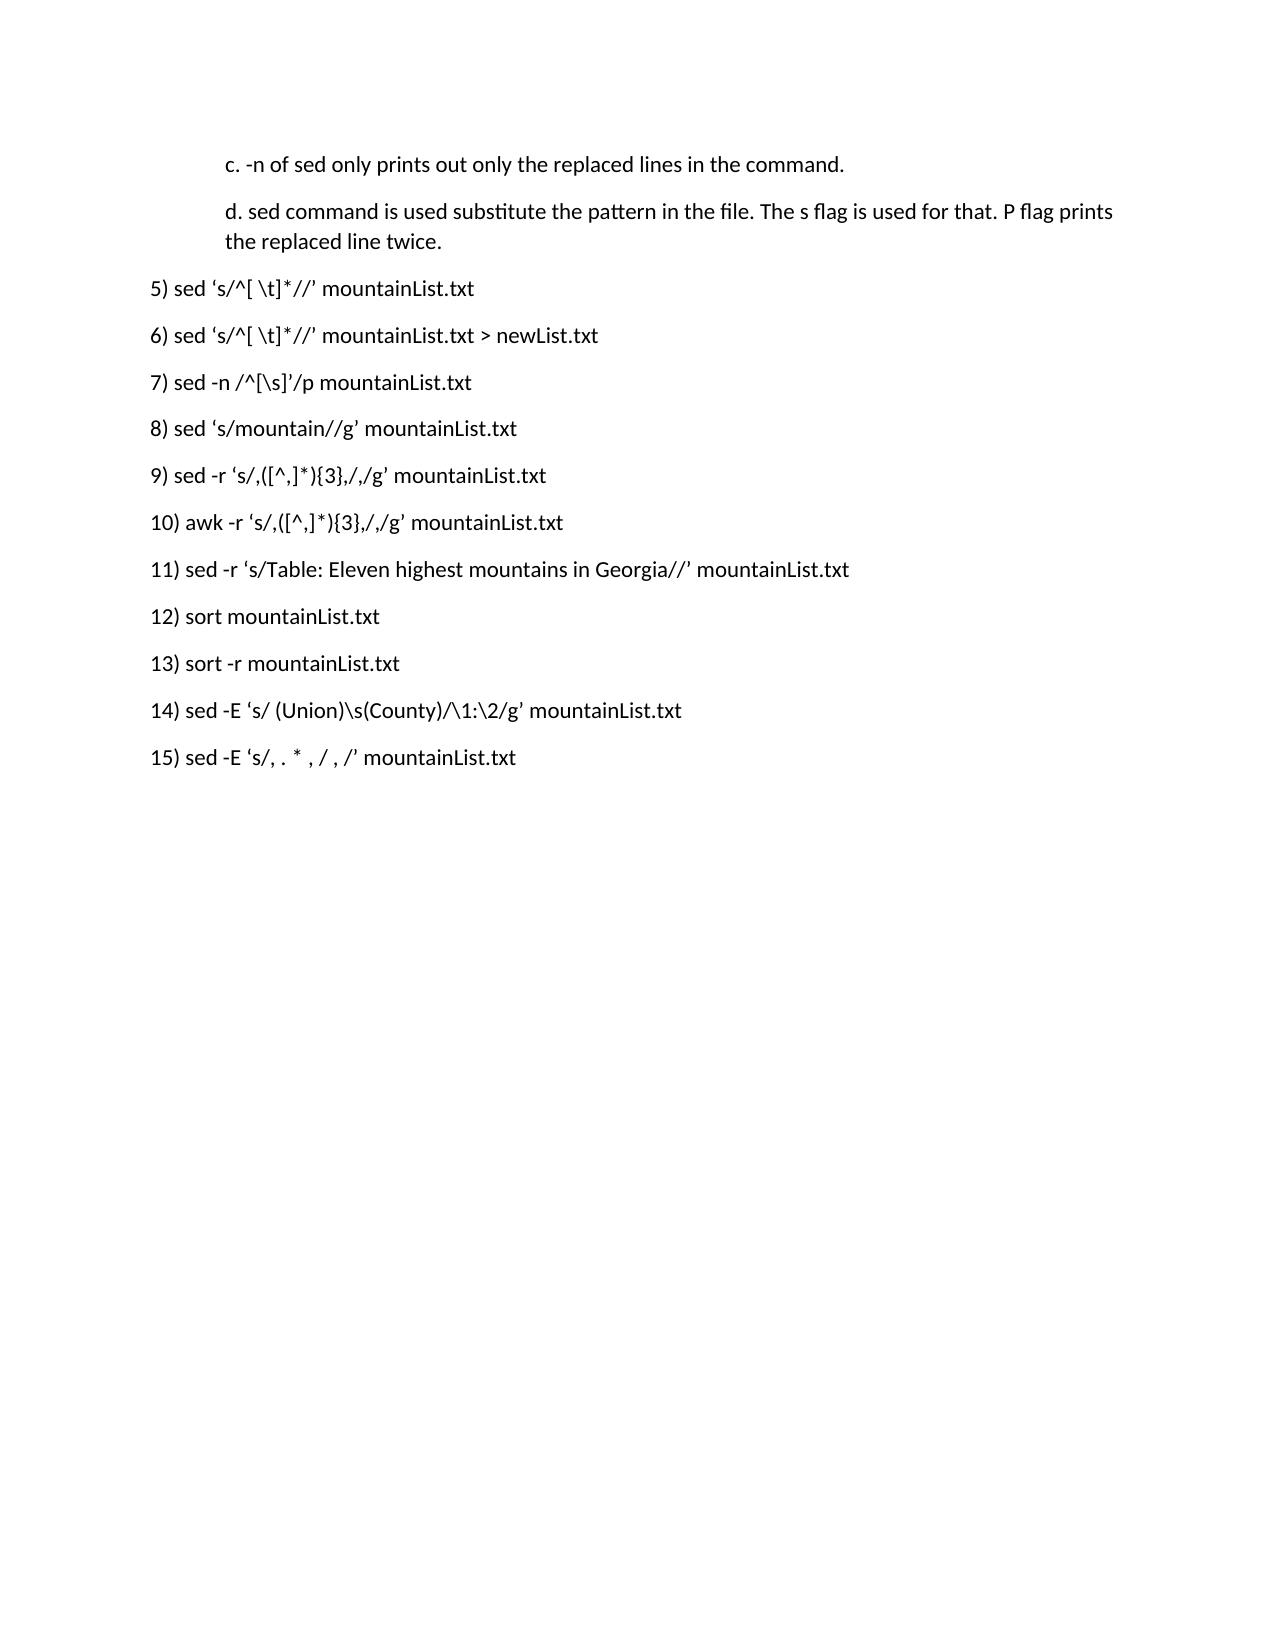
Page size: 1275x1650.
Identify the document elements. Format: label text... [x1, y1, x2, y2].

text c. -n of sed only prints out only the replaced lines in the command. [150, 150, 1125, 178]
text 8) sed ‘s/mountain//g’ mountainList.txt [150, 414, 1125, 443]
text 13) sort -r mountainList.txt [150, 649, 1125, 677]
text 14) sed -E ‘s/ (Union)\s(County)/\1:\2/g’ mountainList.txt [150, 696, 1125, 724]
text d. sed command is used substitute the pattern in the file. The s flag is used for that. P flag prints the replaced line twice. [225, 197, 1125, 255]
text 5) sed ‘s/^[ \t]*//’ mountainList.txt [150, 274, 1125, 302]
text 7) sed -n /^[\s]’/p mountainList.txt [150, 368, 1125, 396]
text 15) sed -E ‘s/, . * , / , /’ mountainList.txt [150, 743, 1125, 771]
text 11) sed -r ‘s/Table: Eleven highest mountains in Georgia//’ mountainList.txt [150, 555, 1125, 583]
text 10) awk -r ‘s/,([^,]*){3},/,/g’ mountainList.txt [150, 508, 1125, 536]
text 6) sed ‘s/^[ \t]*//’ mountainList.txt > newList.txt [150, 321, 1125, 349]
text 9) sed -r ‘s/,([^,]*){3},/,/g’ mountainList.txt [150, 461, 1125, 489]
text 12) sort mountainList.txt [150, 602, 1125, 630]
